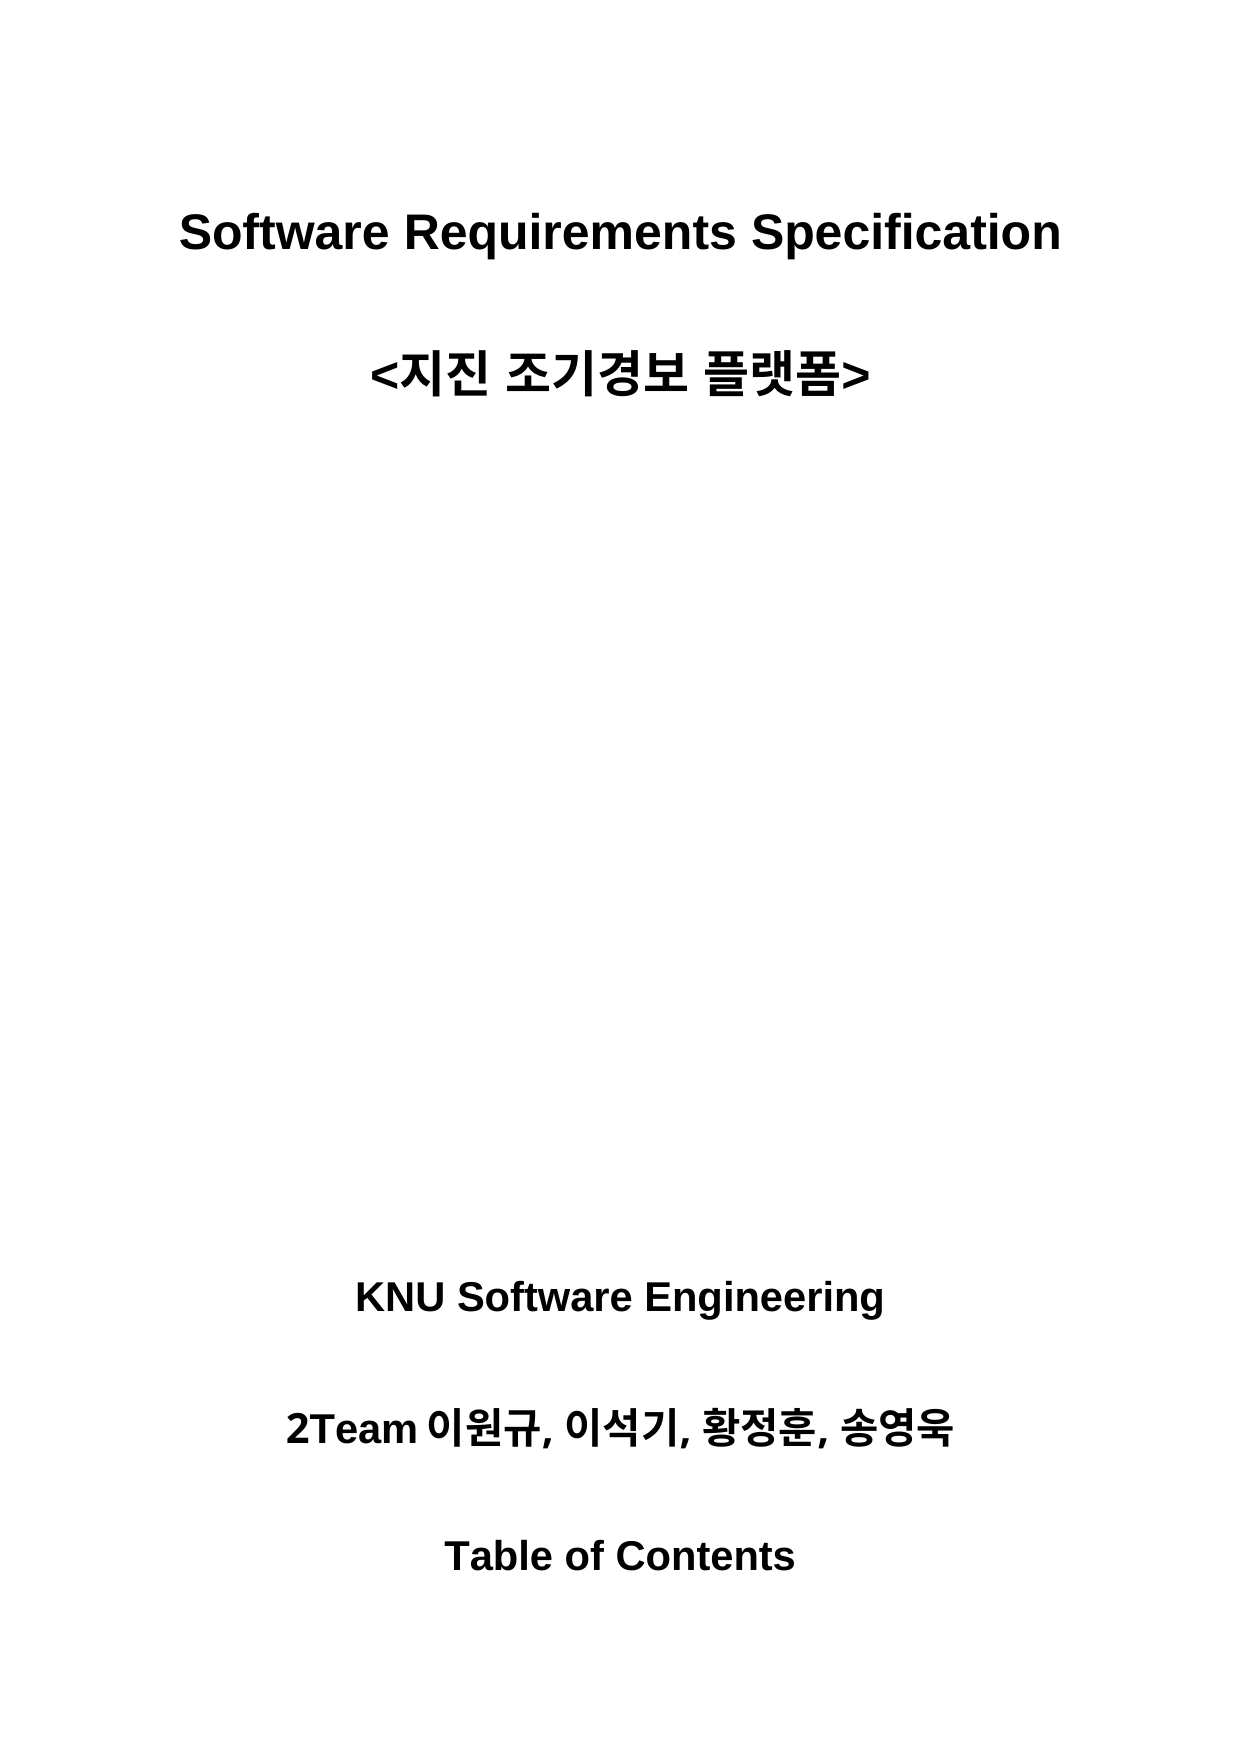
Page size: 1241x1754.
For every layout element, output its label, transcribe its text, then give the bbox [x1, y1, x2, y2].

text KNU Software Engineering [150, 1273, 1090, 1321]
text <지진 조기경보 플랫폼> [150, 335, 1090, 407]
text Table of Contents [150, 1531, 1090, 1579]
text 2Team이원규, 이석기, 황정훈, 송영욱 [150, 1396, 1090, 1456]
text Software Requirements Specification [150, 202, 1090, 260]
